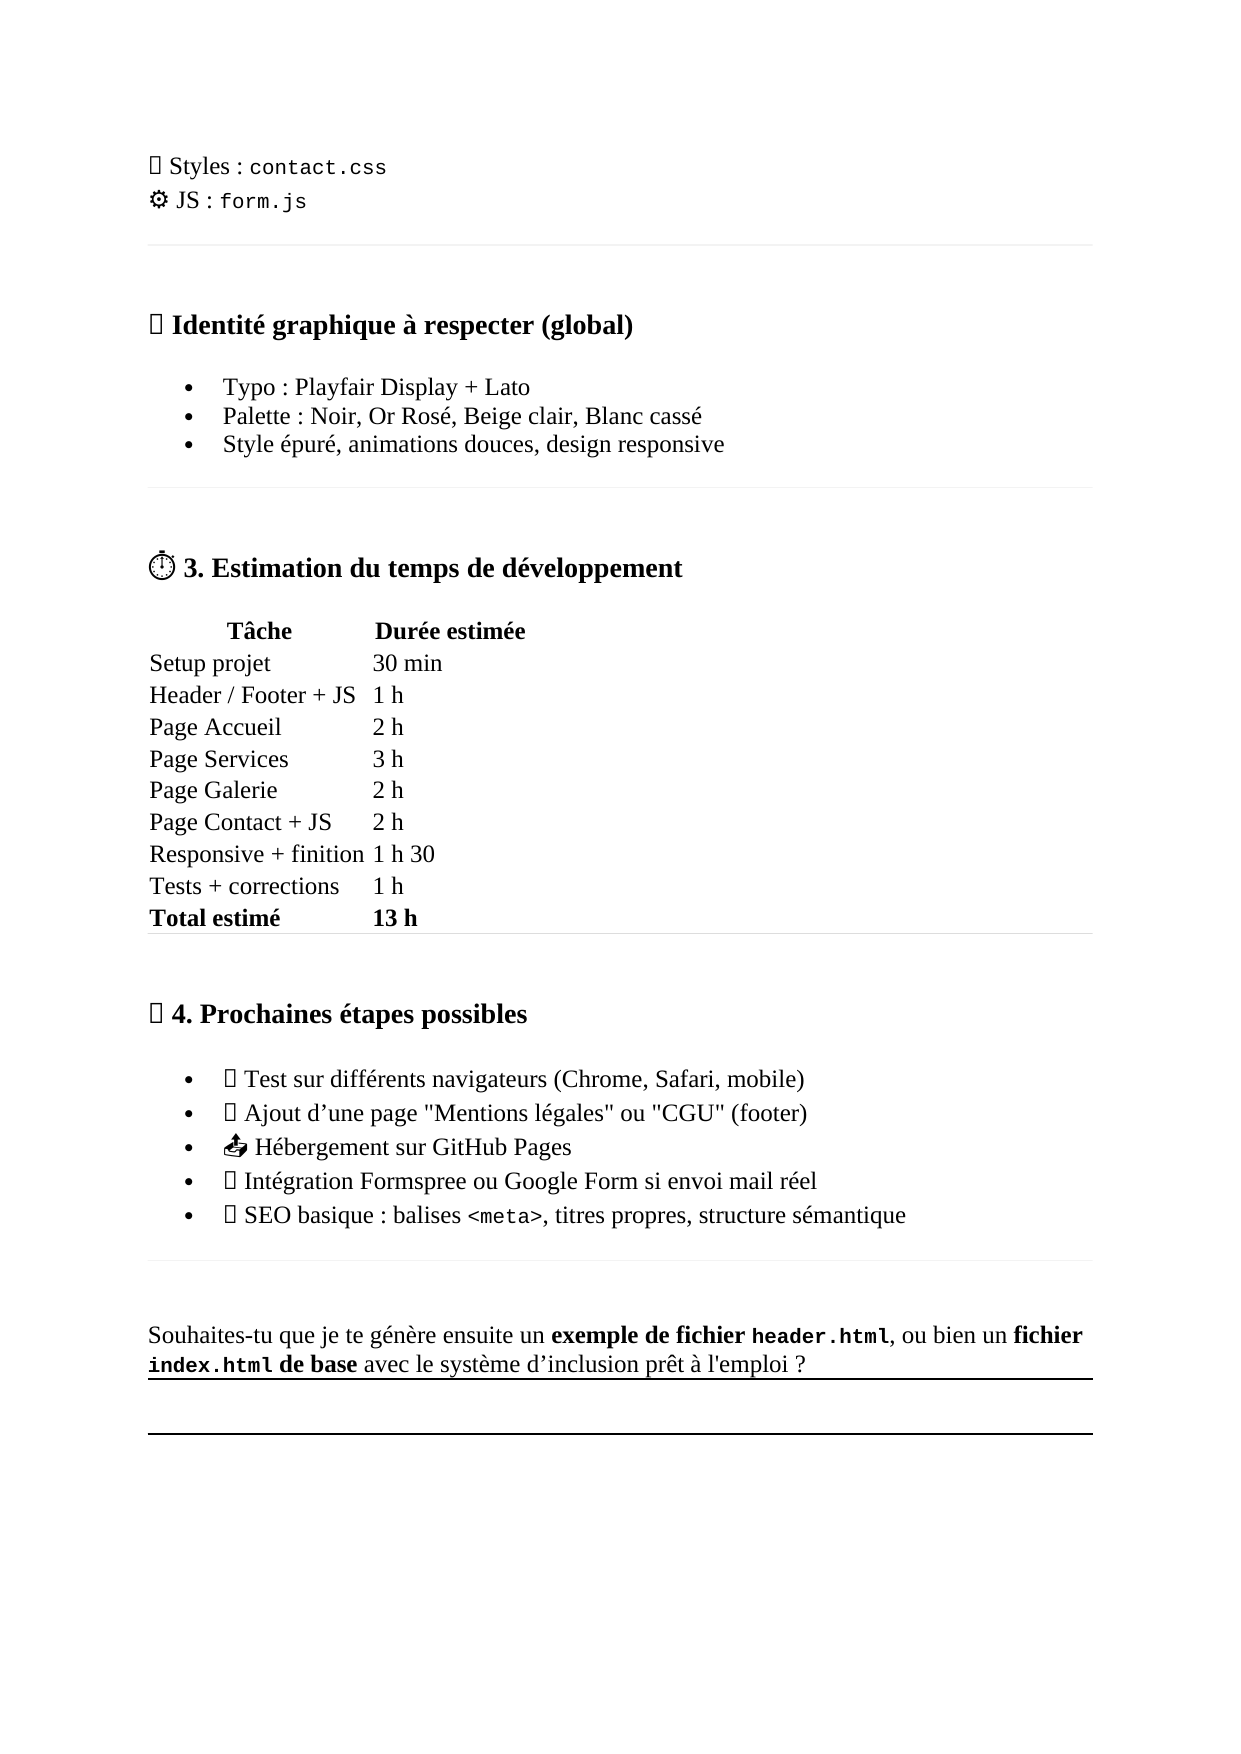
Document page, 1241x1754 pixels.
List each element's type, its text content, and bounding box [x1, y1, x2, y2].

table_cell 30 min [371, 647, 529, 678]
table_cell Header / Footer + JS [148, 679, 371, 710]
table_cell Total estimé [148, 902, 371, 933]
table_header Durée estimée [371, 615, 529, 647]
table_header Tâche [148, 615, 371, 647]
list 🔐 Ajout d’une page "Mentions légales" ou "CGU" (footer) [185, 1095, 1093, 1129]
text ✅ 4. Prochaines étapes possibles [148, 993, 1093, 1031]
text ⏱️ 3. Estimation du temps de développement [148, 547, 1093, 586]
table_cell 3 h [371, 742, 529, 774]
list Typo : Playfair Display + Lato [185, 372, 1093, 401]
table_cell Page Accueil [148, 710, 371, 742]
table_cell 2 h [371, 806, 529, 838]
text 🧶 Styles : contact.css ⚙️ JS : form.js [148, 148, 1093, 216]
table_cell Page Services [148, 742, 371, 774]
table_cell 1 h [371, 679, 529, 710]
table_cell 13 h [371, 902, 529, 933]
table_cell 1 h [371, 870, 529, 902]
table_cell 2 h [371, 710, 529, 742]
table_cell Setup projet [148, 647, 371, 678]
list Style épuré, animations douces, design responsive [185, 429, 1093, 458]
text 🎨 Identité graphique à respecter (global) [148, 304, 1093, 343]
list 🧪 Test sur différents navigateurs (Chrome, Safari, mobile) [185, 1061, 1093, 1095]
table_cell Page Galerie [148, 774, 371, 806]
list 📤 Hébergement sur GitHub Pages [185, 1129, 1093, 1163]
list 💡 SEO basique : balises <meta>, titres propres, structure sémantique [185, 1197, 1093, 1231]
table_cell Responsive + finition [148, 838, 371, 870]
table_cell Tests + corrections [148, 870, 371, 902]
text Souhaites-tu que je te génère ensuite un exemple de fichier header.html, ou bien un fichier index.html de base avec le système d’inclusion prêt à l'emploi ? [148, 1320, 1093, 1378]
table_cell Page Contact + JS [148, 806, 371, 838]
table_cell 2 h [371, 774, 529, 806]
table_cell 1 h 30 [371, 838, 529, 870]
list 💌 Intégration Formspree ou Google Form si envoi mail réel [185, 1163, 1093, 1197]
list Palette : Noir, Or Rosé, Beige clair, Blanc cassé [185, 401, 1093, 429]
